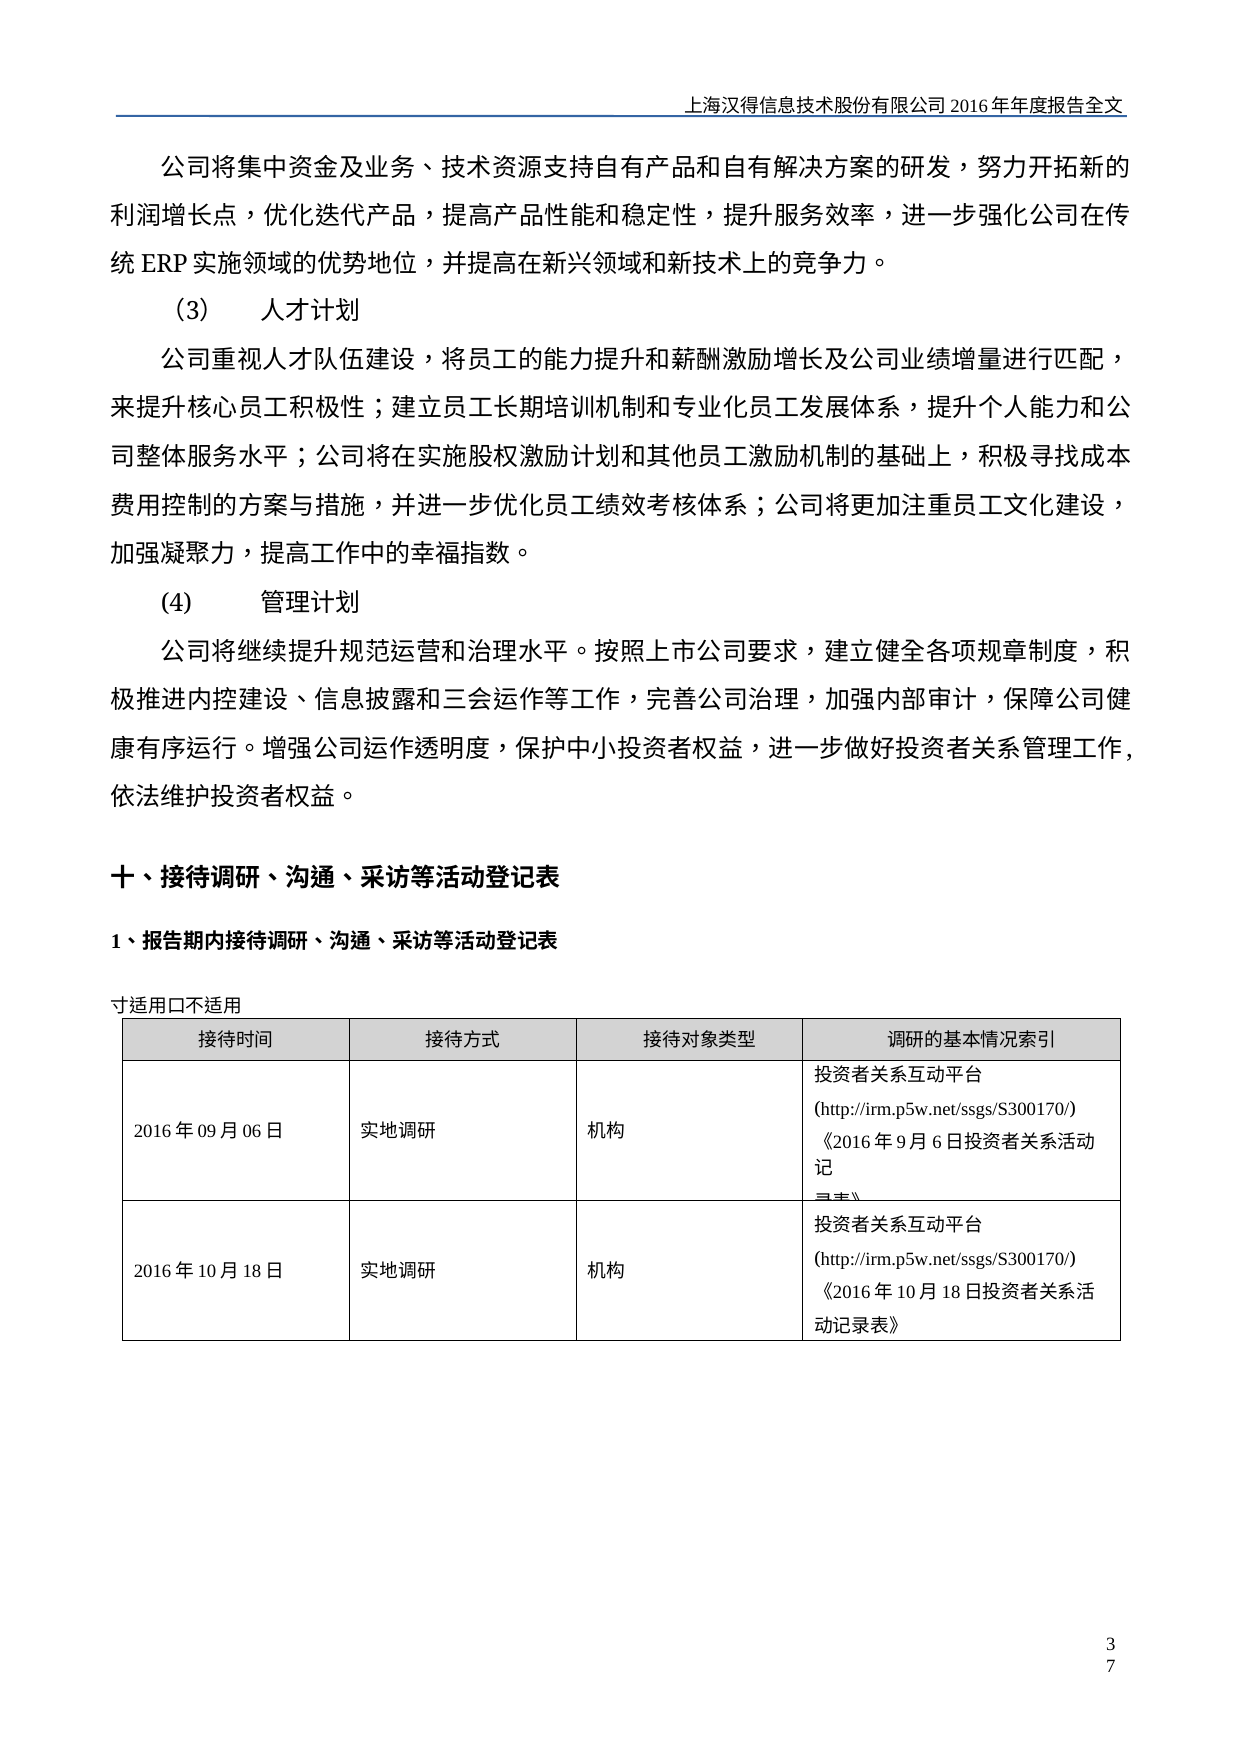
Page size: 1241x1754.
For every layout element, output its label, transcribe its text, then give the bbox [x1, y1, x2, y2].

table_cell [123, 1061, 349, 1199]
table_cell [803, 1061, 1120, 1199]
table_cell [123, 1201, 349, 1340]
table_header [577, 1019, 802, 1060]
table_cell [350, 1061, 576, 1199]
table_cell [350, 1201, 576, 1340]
text 十、接待调研、沟通、采访等活动登记表 [111, 859, 1132, 893]
text 公司将集中资金及业务、技术资源支持自有产品和自有解决方案的研发，努力开拓新的 利润增长点，优化迭代产品，提高产品性能和稳定性，提升服务效率，进一步强化公司在传 统ERP实施领域的优势地位，并提高在新兴领域和新技术上的竞争力。 [111, 138, 1132, 282]
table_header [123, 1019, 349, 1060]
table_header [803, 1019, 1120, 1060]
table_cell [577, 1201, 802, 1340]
text 1、报告期内接待调研、沟通、采访等活动登记表 [111, 927, 1132, 955]
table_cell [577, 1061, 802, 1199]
text 公司重视人才队伍建设，将员工的能力提升和薪酬激励增长及公司业绩增量进行匹配， 来提升核心员工积极性；建立员工长期培训机制和专业化员工发展体系，提升个人能力和公 司整体服务水平；公司将在实施股权激励计划和其他员工激励机制的基础上，积极寻找成本 费用控制的方案与措施，并进一步优化员工绩效考核体系；公司将更加注重员工文化建设， 加强凝聚力，提高工作中的幸福指数。 [111, 329, 1132, 573]
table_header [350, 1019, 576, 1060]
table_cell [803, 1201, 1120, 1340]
list 管理计划 [111, 573, 1132, 621]
text （3） 人才计划 [111, 282, 1132, 329]
text 公司将继续提升规范运营和治理水平。按照上市公司要求，建立健全各项规章制度，积 极推进内控建设、信息披露和三会运作等工作，完善公司治理，加强内部审计，保障公司健 康有序运行。增强公司运作透明度，保护中小投资者权益，进一步做好投资者关系管理工作, 依法维护投资者权益。 [111, 621, 1132, 815]
text 寸适用口不适用 [111, 992, 1132, 1018]
